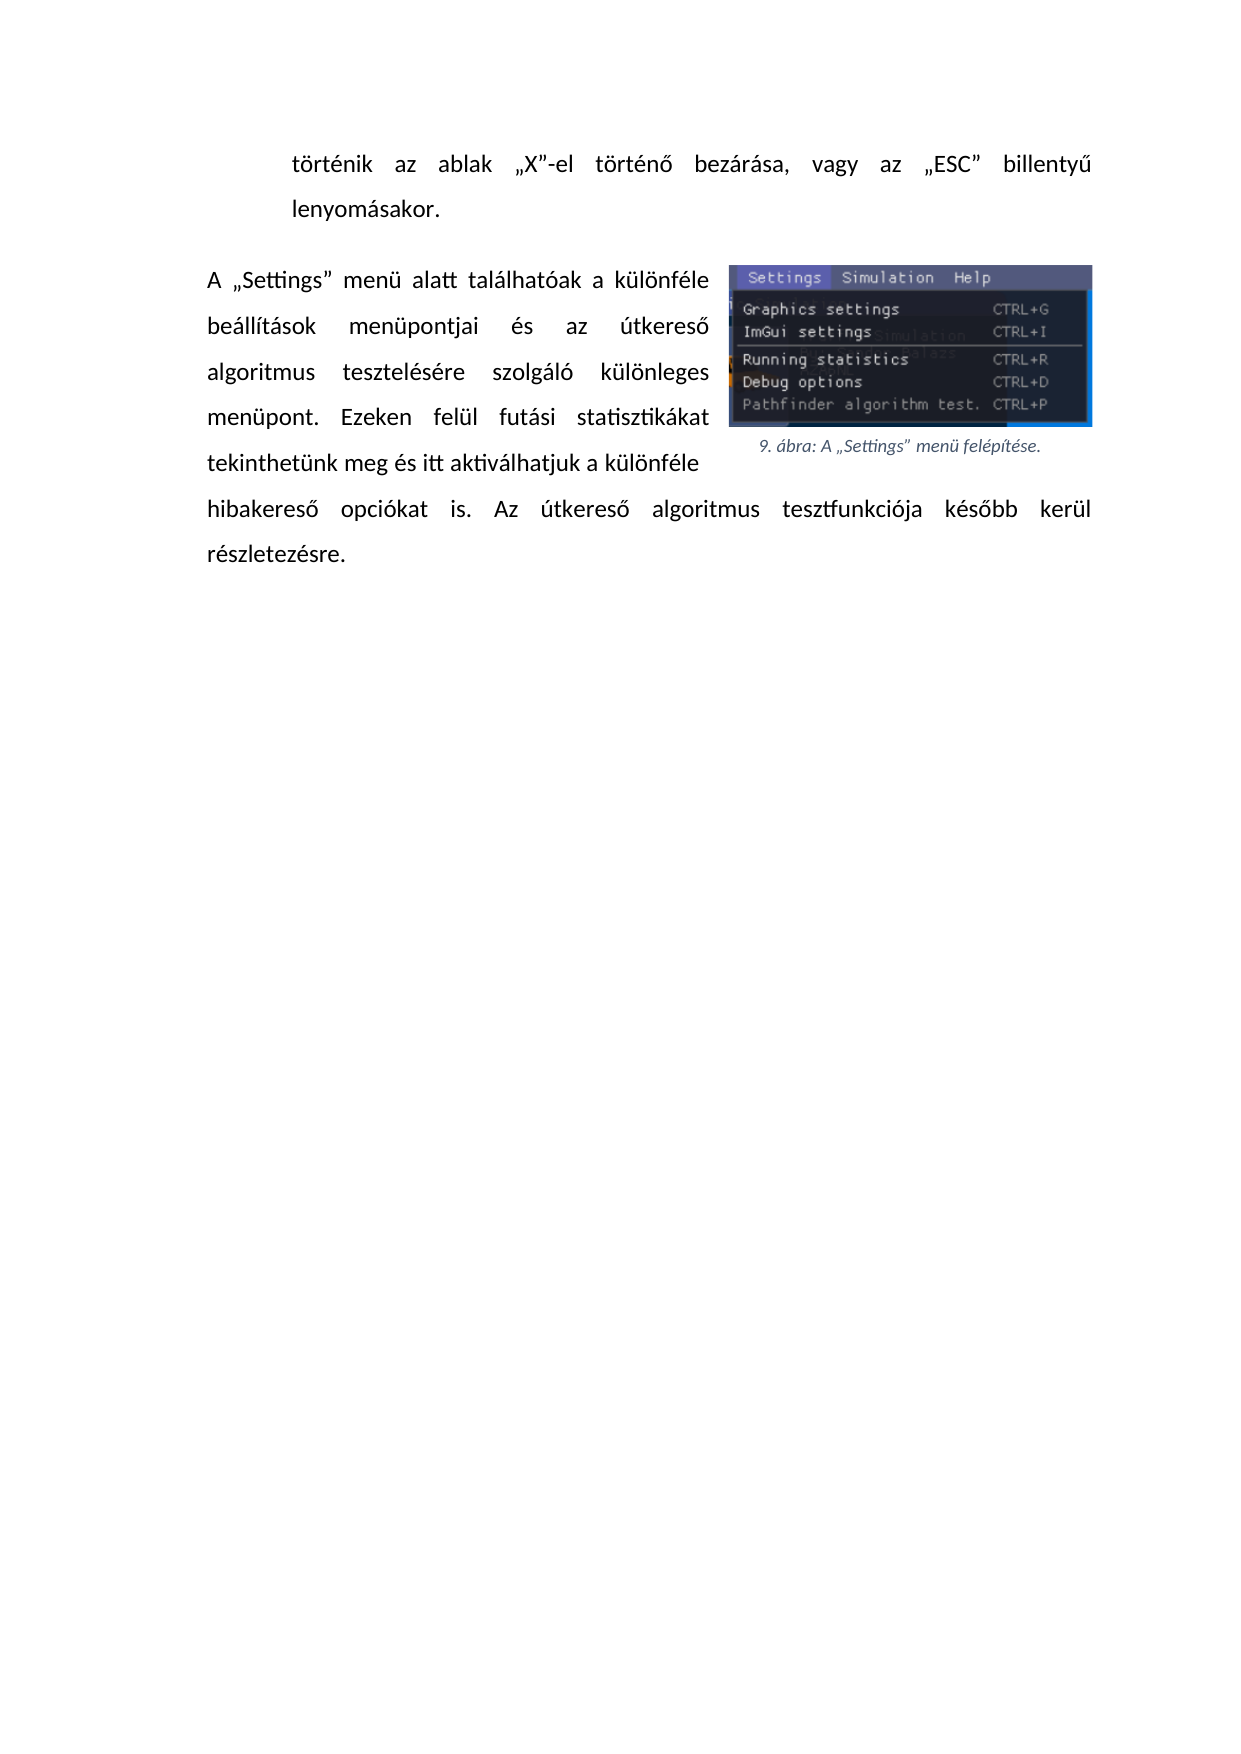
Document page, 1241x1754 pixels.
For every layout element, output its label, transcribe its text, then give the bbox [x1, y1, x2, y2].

picture [728, 265, 1093, 427]
text A „Settings” menü alatt találhatóak a különféle beállítások menüpontjai és az útkereső algoritmus tesztelésére szolgáló különleges menüpont. Ezeken felül futási statisztikákat tekinthetünk meg és itt aktiválhatjuk a különféle hibakereső opciókat is. Az útkereső algoritmus tesztfunkciója később kerül részletezésre. [207, 264, 1092, 569]
